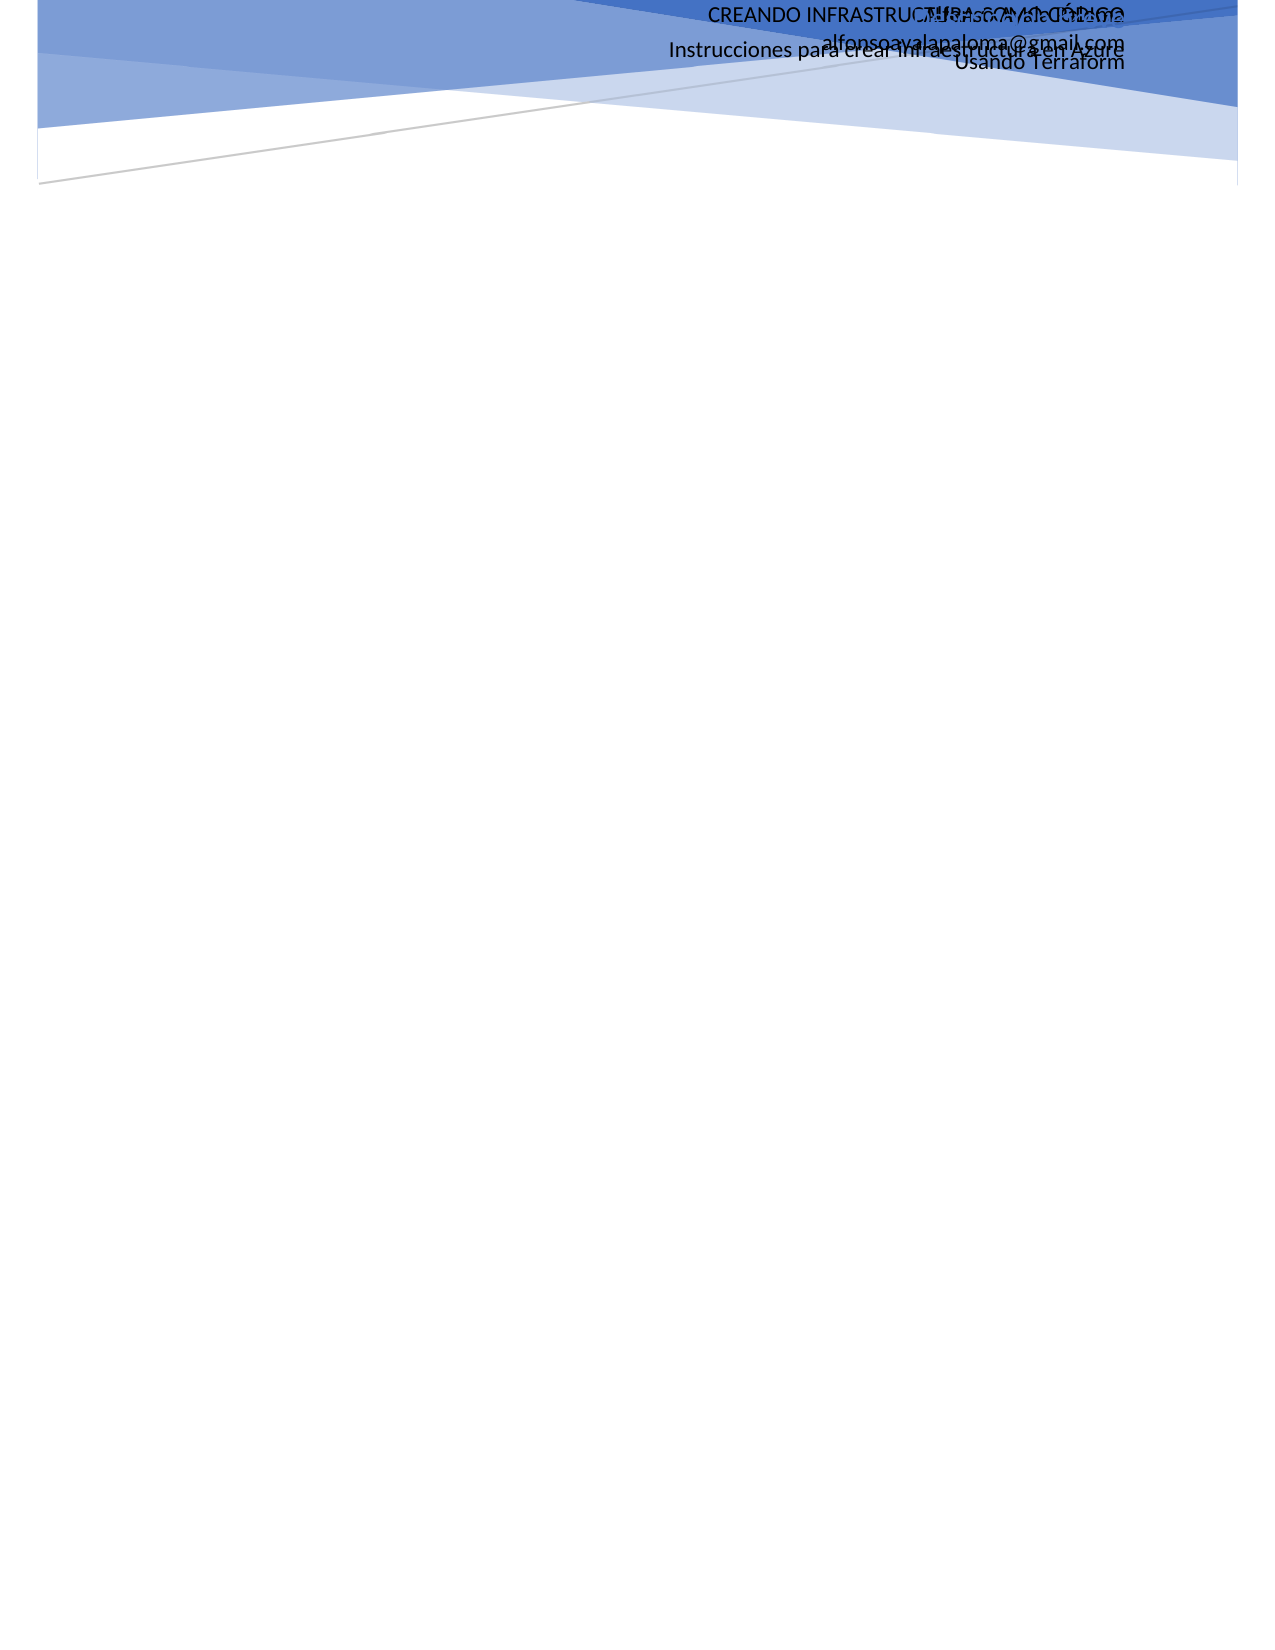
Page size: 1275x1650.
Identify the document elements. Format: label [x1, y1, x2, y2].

picture [37, 0, 1238, 200]
